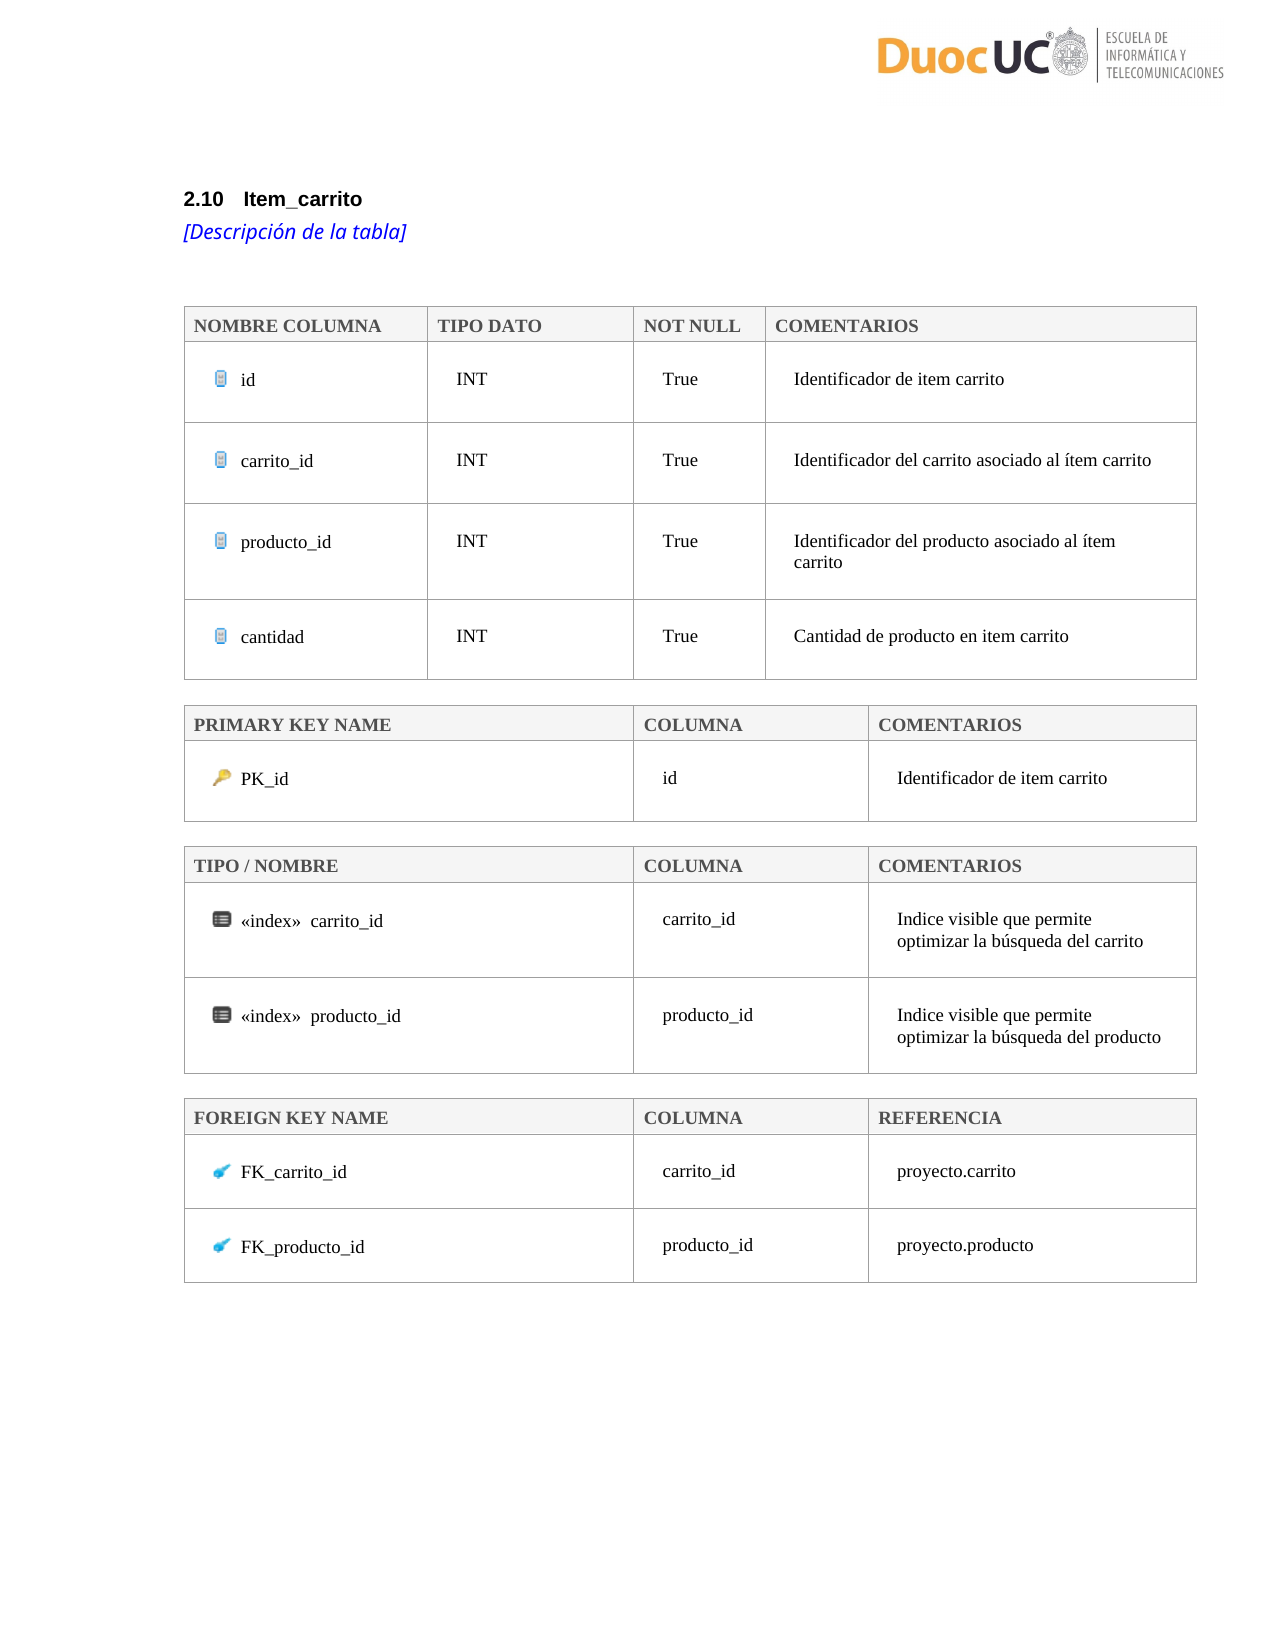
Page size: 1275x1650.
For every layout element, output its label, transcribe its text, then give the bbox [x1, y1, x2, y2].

picture [212, 908, 232, 927]
table_cell «index» producto_id [185, 978, 633, 1073]
picture [212, 448, 232, 468]
table_cell FK_carrito_id [185, 1135, 633, 1207]
table_cell carrito_id [634, 883, 868, 977]
picture [212, 625, 232, 644]
table_cell True [634, 423, 765, 503]
picture [877, 18, 1224, 106]
table_cell Indice visible que permite optimizar la búsqueda del producto [869, 978, 1196, 1073]
text [Descripción de la tabla] [183, 217, 1125, 245]
table_cell Cantidad de producto en item carrito [766, 600, 1196, 679]
table_cell Indice visible que permite optimizar la búsqueda del carrito [869, 883, 1196, 977]
table_cell INT [428, 504, 633, 598]
table_cell FK_producto_id [185, 1209, 633, 1282]
table_cell Identificador del carrito asociado al ítem carrito [766, 423, 1196, 503]
table_header TIPO DATO [428, 307, 633, 341]
table_cell id [634, 741, 868, 821]
table_cell producto_id [634, 1209, 868, 1282]
picture [212, 1234, 232, 1253]
table_header NOMBRE COLUMNA [185, 307, 427, 341]
table_cell cantidad [185, 600, 427, 679]
table_cell producto_id [185, 504, 427, 598]
table_cell carrito_id [185, 423, 427, 503]
table_cell INT [428, 342, 633, 422]
table_header COMENTARIOS [766, 307, 1196, 341]
table_header COLUMNA [634, 1099, 868, 1133]
table_header FOREIGN KEY NAME [185, 1099, 633, 1133]
table_cell INT [428, 423, 633, 503]
picture [212, 367, 232, 387]
table_cell True [634, 342, 765, 422]
table_cell proyecto.carrito [869, 1135, 1196, 1207]
picture [212, 1003, 232, 1023]
table_cell «index» carrito_id [185, 883, 633, 977]
table_header COMENTARIOS [869, 847, 1196, 882]
table_header NOT NULL [634, 307, 765, 341]
table_cell Identificador de item carrito [766, 342, 1196, 422]
table_header COMENTARIOS [869, 706, 1196, 740]
picture [212, 766, 232, 786]
table_header COLUMNA [634, 847, 868, 882]
table_cell PK_id [185, 741, 633, 821]
picture [212, 529, 232, 549]
table_header TIPO / NOMBRE [185, 847, 633, 882]
list Item_carrito [183, 187, 1125, 211]
table_cell Identificador del producto asociado al ítem carrito [766, 504, 1196, 598]
table_cell INT [428, 600, 633, 679]
table_header REFERENCIA [869, 1099, 1196, 1133]
table_header COLUMNA [634, 706, 868, 740]
table_cell Identificador de item carrito [869, 741, 1196, 821]
table_header PRIMARY KEY NAME [185, 706, 633, 740]
table_cell True [634, 504, 765, 598]
picture [212, 1160, 232, 1179]
table_cell True [634, 600, 765, 679]
table_cell carrito_id [634, 1135, 868, 1207]
table_cell producto_id [634, 978, 868, 1073]
table_cell proyecto.producto [869, 1209, 1196, 1282]
table_cell id [185, 342, 427, 422]
